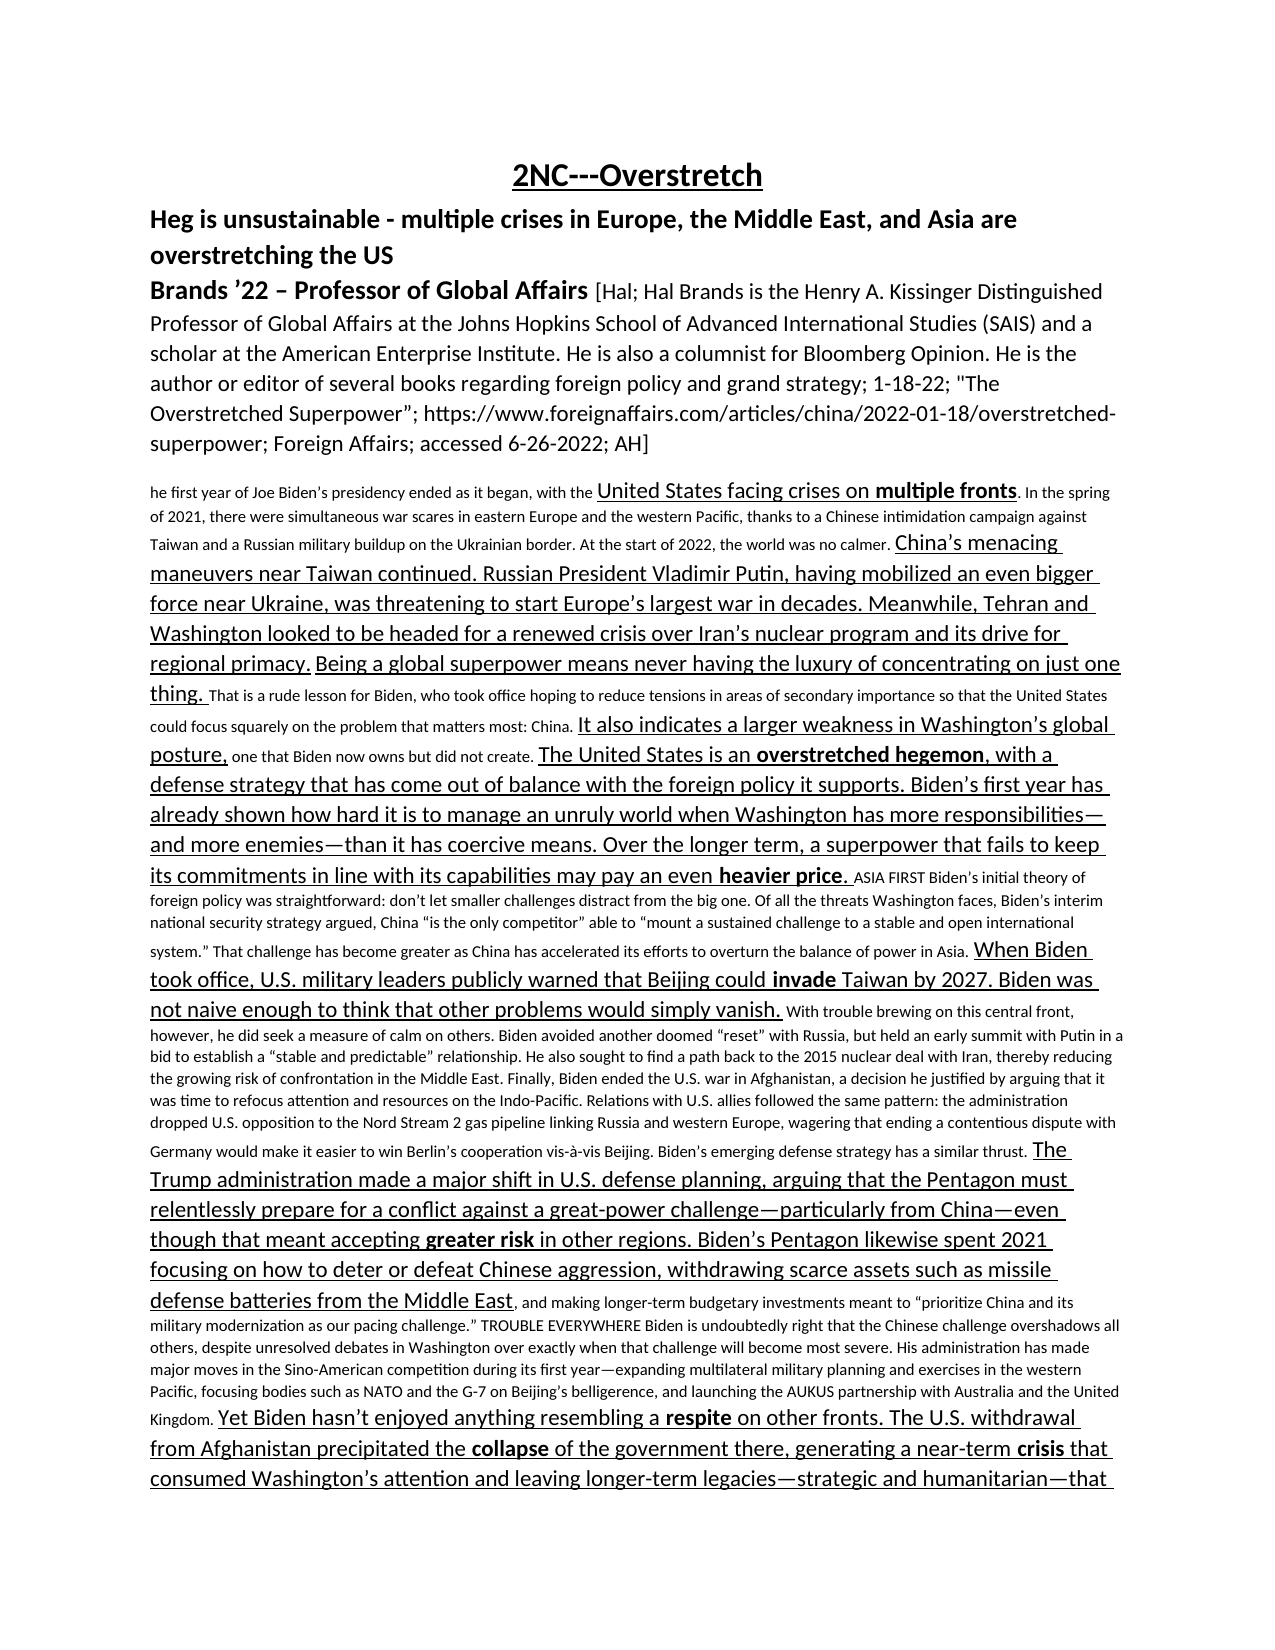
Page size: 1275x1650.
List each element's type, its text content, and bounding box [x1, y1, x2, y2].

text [150, 476, 1125, 1492]
text Brands ’22 – Professor of Global Affairs [Hal; Hal Brands is the Henry A. Kissinger Distinguished Professor of Global Affairs at the Johns Hopkins School of Advanced International Studies (SAIS) and a scholar at the American Enterprise Institute. He is also a columnist for Bloomberg Opinion. He is the author or editor of several books regarding foreign policy and grand strategy; 1-18-22; "The Overstretched Superpower”; https://www.foreignaffairs.com/articles/china/2022-01-18/overstretched-superpower; Foreign Affairs; accessed 6-26-2022; AH] [150, 273, 1125, 458]
subtitle Heg is unsustainable - multiple crises in Europe, the Middle East, and Asia are overstretching the US [150, 202, 1125, 271]
subtitle 2NC---Overstretch [150, 154, 1125, 195]
